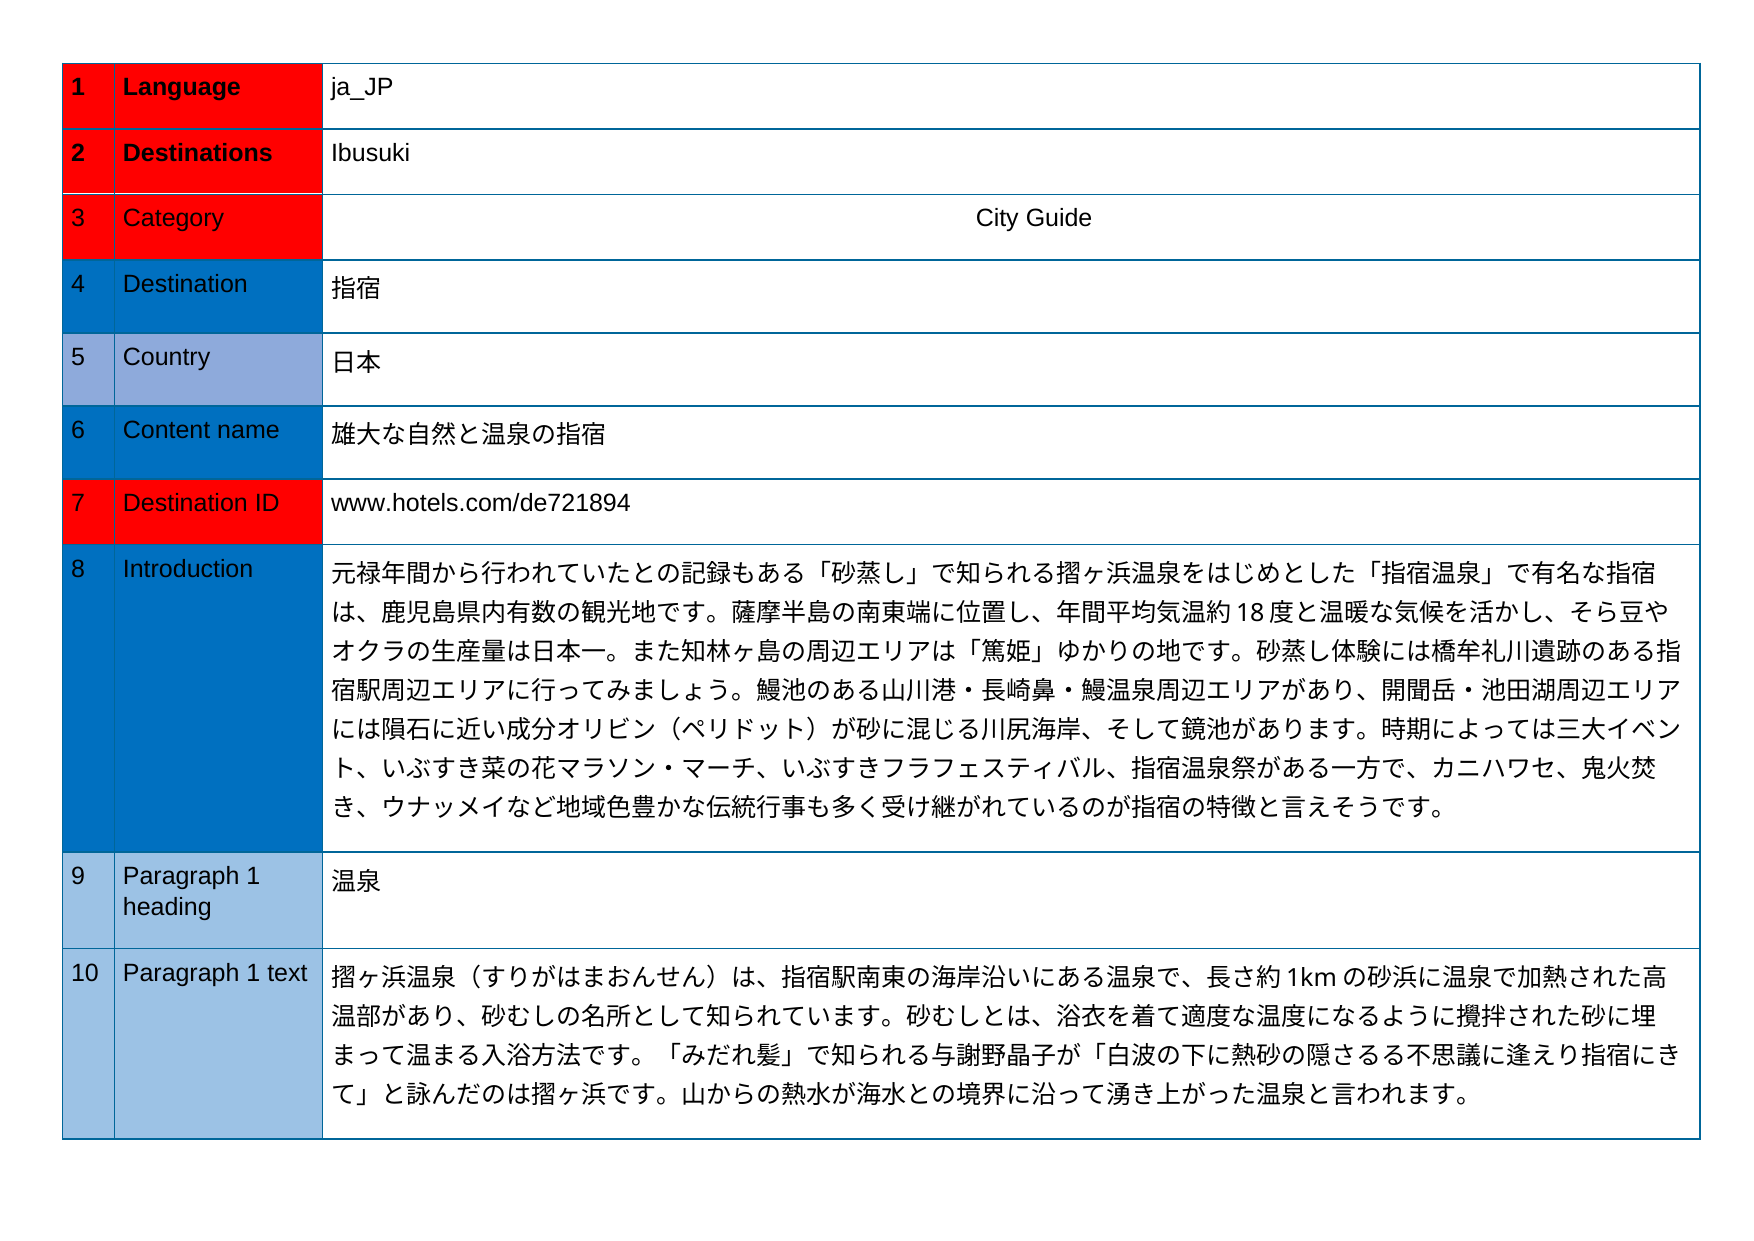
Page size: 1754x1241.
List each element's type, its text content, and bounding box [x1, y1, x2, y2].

table_cell 4 [63, 261, 114, 332]
table_cell 6 [63, 407, 114, 478]
table_cell Ibusuki [323, 130, 1699, 193]
table_cell 雄大な自然と温泉の指宿 [323, 407, 1699, 478]
table_cell 8 [63, 545, 114, 851]
table_cell www.hotels.com/de721894 [323, 480, 1699, 544]
table_cell Destination ID [115, 480, 322, 544]
table_cell 摺ヶ浜温泉（すりがはまおんせん）は、指宿駅南東の海岸沿いにある温泉で、長さ約1kmの砂浜に温泉で加熱された高温部があり、砂むしの名所として知られています。砂むしとは、浴衣を着て適度な温度になるように攪拌された砂に埋まって温まる入浴方法です。「みだれ髪」で知られる与謝野晶子が「白波の下に熱砂の隠さるる不思議に逢えり指宿にきて」と詠んだのは摺ヶ浜です。山からの熱水が海水との境界に沿って湧き上がった温泉と言われます。 [323, 949, 1699, 1138]
table_cell 3 [63, 195, 114, 259]
table_header Language [115, 64, 322, 128]
table_cell 7 [63, 480, 114, 544]
table_cell Content name [115, 407, 322, 478]
table_cell 9 [63, 853, 114, 948]
table_cell Destination [115, 261, 322, 332]
table_cell 指宿 [323, 261, 1699, 332]
table_cell 温泉 [323, 853, 1699, 948]
table_cell Paragraph 1 heading [115, 853, 322, 948]
table_cell Introduction [115, 545, 322, 851]
table_cell Paragraph 1 text [115, 949, 322, 1138]
table_cell Country [115, 334, 322, 405]
table_cell 5 [63, 334, 114, 405]
table_cell 2 [63, 130, 114, 193]
table_cell 10 [63, 949, 114, 1138]
table_header ja_JP [323, 64, 1699, 128]
table_cell Destinations [115, 130, 322, 193]
table_cell Category [115, 195, 322, 259]
table_header 1 [63, 64, 114, 128]
table_cell 元禄年間から行われていたとの記録もある「砂蒸し」で知られる摺ヶ浜温泉をはじめとした「指宿温泉」で有名な指宿は、鹿児島県内有数の観光地です。薩摩半島の南東端に位置し、年間平均気温約18度と温暖な気候を活かし、そら豆やオクラの生産量は日本一。また知林ヶ島の周辺エリアは「篤姫」ゆかりの地です。砂蒸し体験には橋牟礼川遺跡のある指宿駅周辺エリアに行ってみましょう。鰻池のある山川港・長崎鼻・鰻温泉周辺エリアがあり、開聞岳・池田湖周辺エリアには隕石に近い成分オリビン（ペリドット）が砂に混じる川尻海岸、そして鏡池があります。時期によっては三大イベント、いぶすき菜の花マラソン・マーチ、いぶすきフラフェスティバル、指宿温泉祭がある一方で、カニハワセ、鬼火焚き、ウナッメイなど地域色豊かな伝統行事も多く受け継がれているのが指宿の特徴と言えそうです。 [323, 545, 1699, 851]
table_cell City Guide [323, 195, 1699, 259]
table_cell 日本 [323, 334, 1699, 405]
